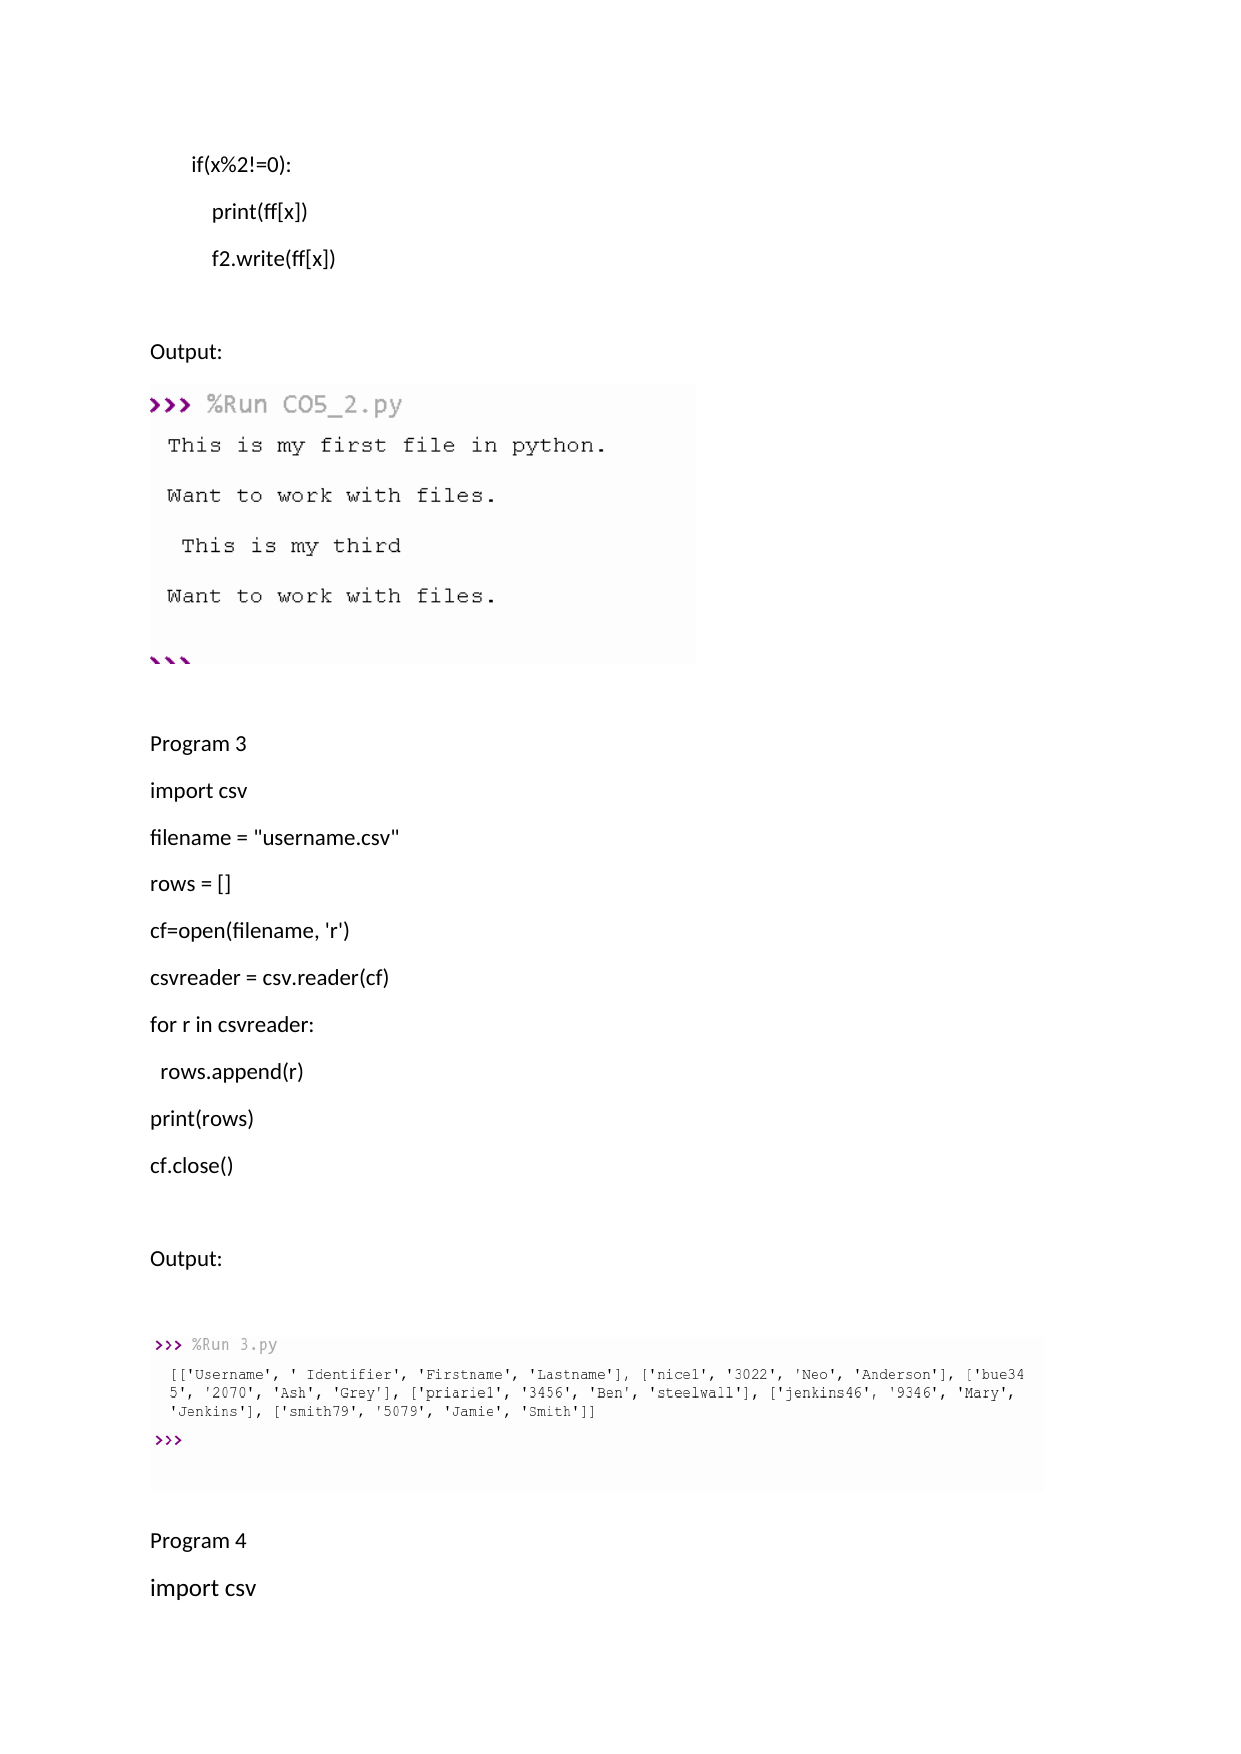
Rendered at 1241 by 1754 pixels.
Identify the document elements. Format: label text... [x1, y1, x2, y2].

text print(rows) [150, 1104, 1090, 1132]
picture [150, 1337, 1045, 1491]
text import csv [150, 1573, 1090, 1603]
text Output: [150, 337, 1090, 366]
text for r in csvreader: [150, 1010, 1090, 1038]
text import csv [150, 776, 1090, 804]
text csvreader = csv.reader(cf) [150, 963, 1090, 991]
text cf.close() [150, 1151, 1090, 1179]
text rows = [] [150, 869, 1090, 897]
text Output: [150, 1244, 1090, 1272]
text print(ff[x]) [150, 197, 1090, 225]
text f2.write(ff[x]) [150, 244, 1090, 272]
text rows.append(r) [150, 1057, 1090, 1085]
text cf=open(filename, 'r') [150, 916, 1090, 944]
text if(x%2!=0): [150, 150, 1090, 178]
text Program 4 [150, 1526, 1090, 1554]
text filename = "username.csv" [150, 823, 1090, 851]
picture [150, 384, 697, 664]
text Program 3 [150, 729, 1090, 757]
